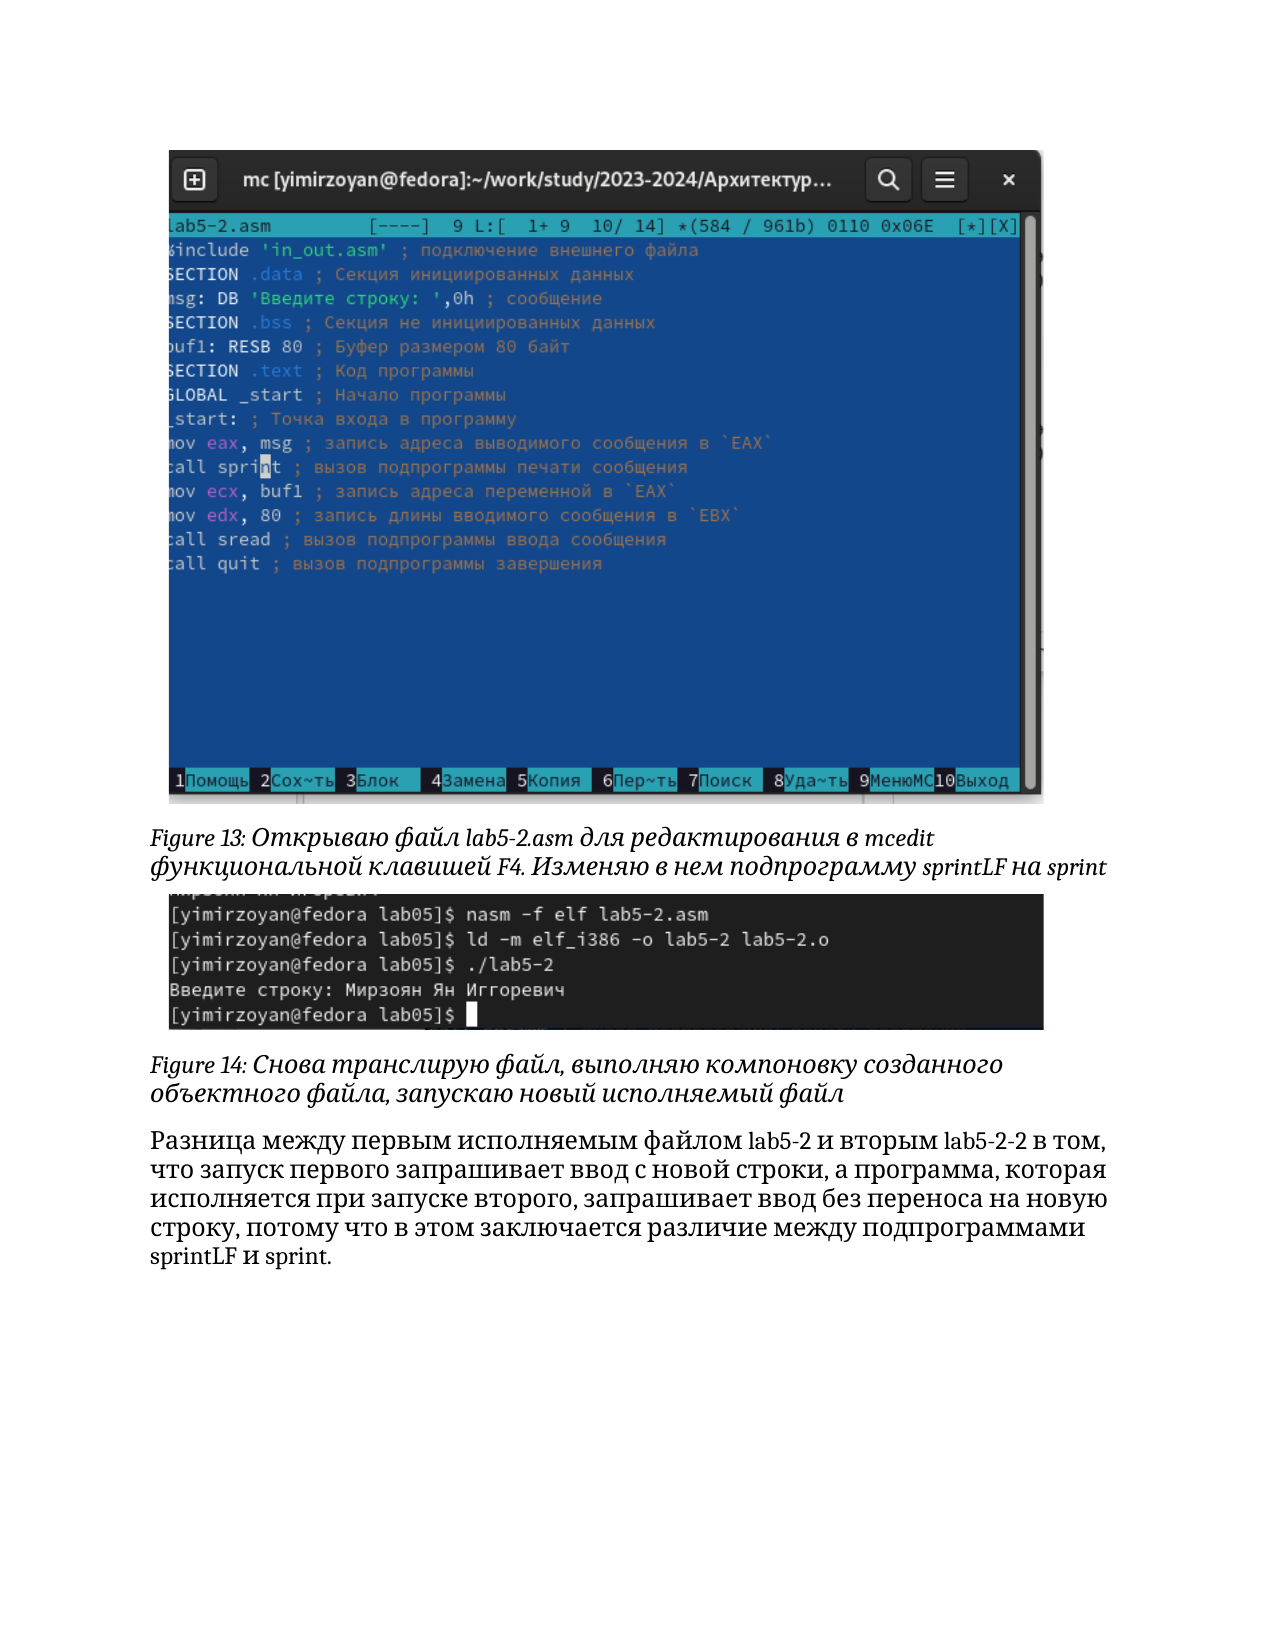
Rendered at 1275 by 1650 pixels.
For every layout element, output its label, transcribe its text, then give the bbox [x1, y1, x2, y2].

text Разница между первым исполняемым файлом lab5-2 и вторым lab5-2-2 в том, что запуск первого запрашивает ввод с новой строки, а программа, которая исполняется при запуске второго, запрашивает ввод без переноса на новую строку, потому что в этом заключается различие между подпрограммами sprintLF и sprint. [150, 1127, 1125, 1271]
picture [168, 894, 1044, 1030]
text Figure 13: Открываю файл lab5-2.asm для редактирования в mcedit функциональной клавишей F4. Изменяю в нем подпрограмму sprintLF на sprint [150, 824, 1125, 882]
picture [168, 150, 1044, 804]
text Figure 14: Снова транслирую файл, выполняю компоновку созданного объектного файла, запускаю новый исполняемый файл [150, 1051, 1125, 1108]
